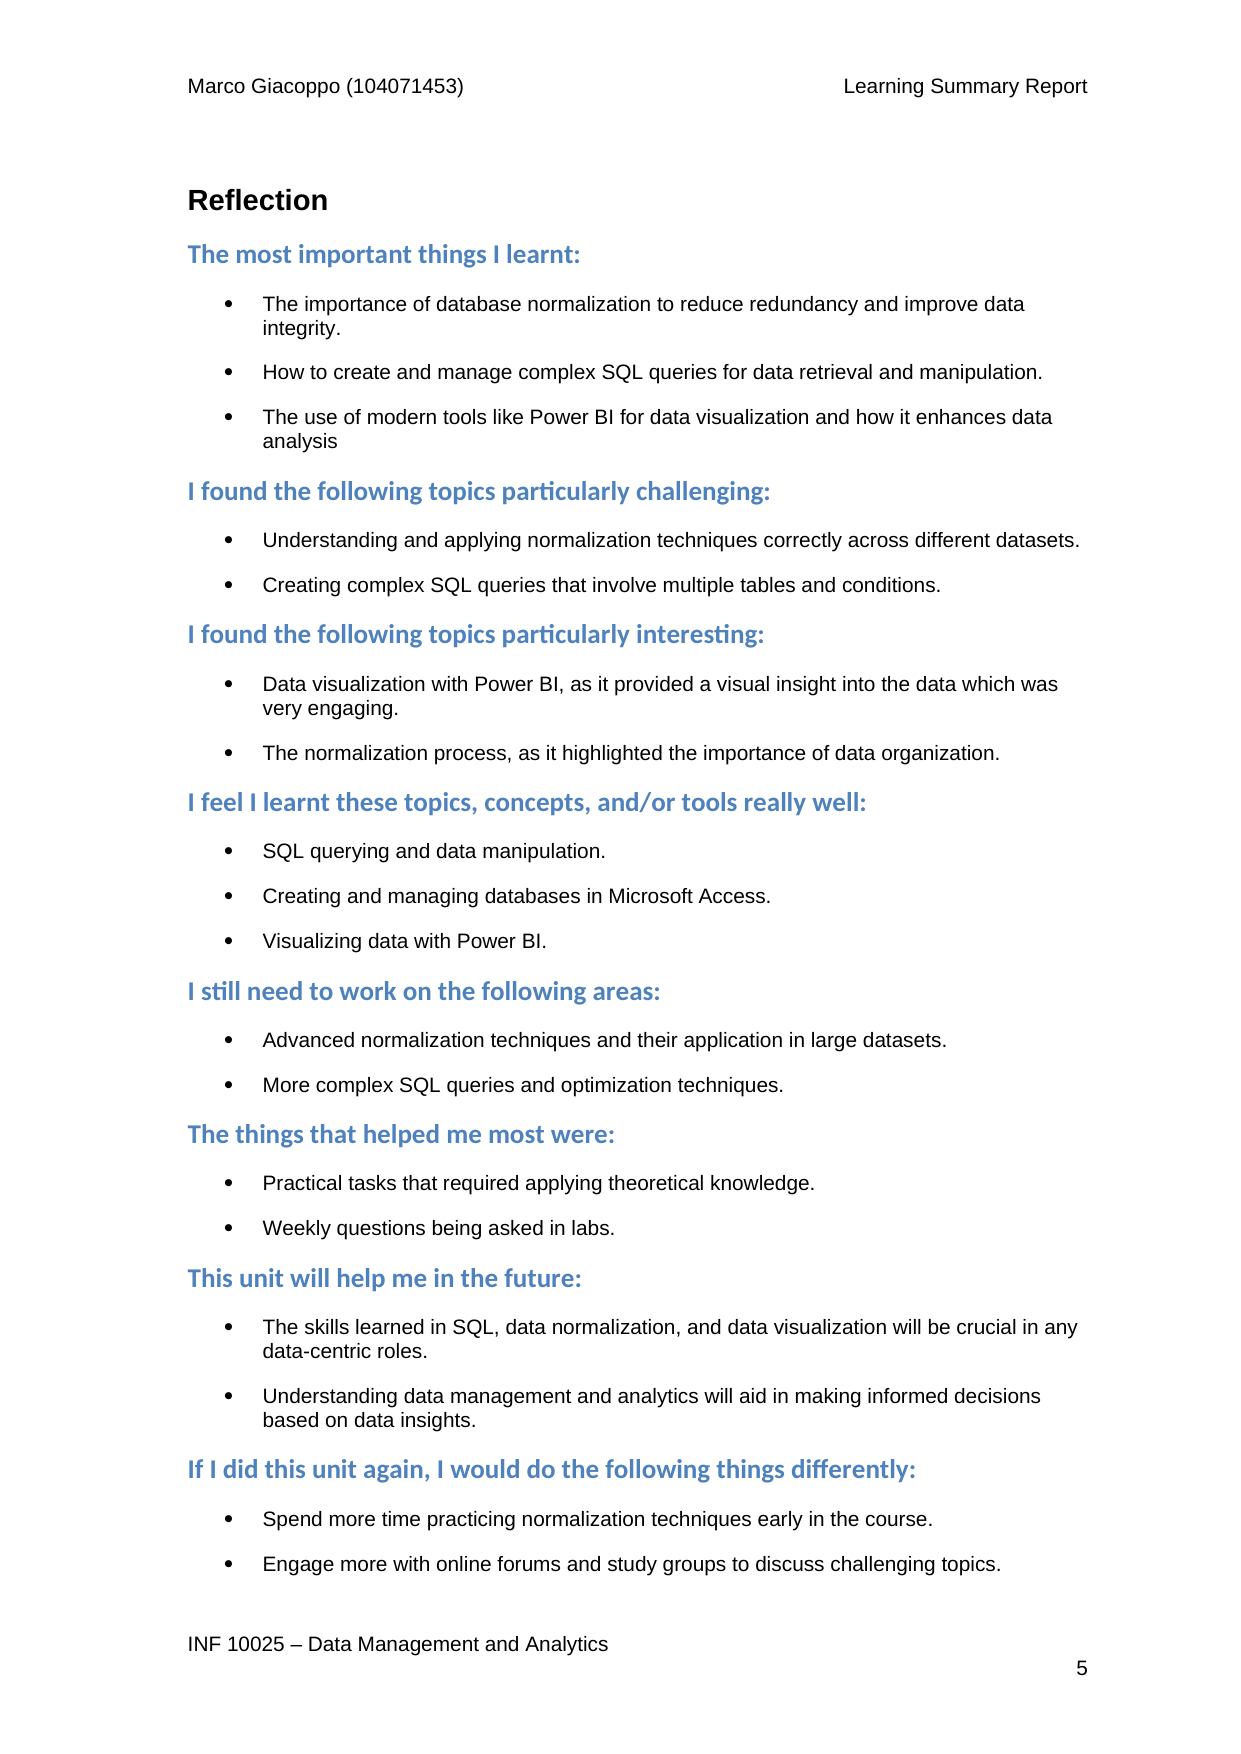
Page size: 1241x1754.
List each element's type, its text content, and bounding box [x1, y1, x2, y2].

subtitle The importance of database normalization to reduce redundancy and improve data integrity. [225, 291, 1093, 339]
subtitle The normalization process, as it highlighted the importance of data organization. [225, 740, 1093, 764]
subtitle I found the following topics particularly interesting: [187, 618, 1093, 651]
subtitle The things that helped me most were: [187, 1117, 1093, 1150]
subtitle The skills learned in SQL, data normalization, and data visualization will be crucial in any data-centric roles. [225, 1315, 1093, 1363]
subtitle Engage more with online forums and study groups to discuss challenging topics. [225, 1551, 1093, 1575]
subtitle The most important things I learnt: [187, 237, 1093, 271]
subtitle The use of modern tools like Power BI for data visualization and how it enhances data analysis [225, 405, 1093, 453]
subtitle If I did this unit again, I would do the following things differently: [187, 1453, 1093, 1486]
subtitle Practical tasks that required applying theoretical knowledge. [225, 1171, 1093, 1195]
subtitle Understanding data management and analytics will aid in making informed decisions based on data insights. [225, 1384, 1093, 1432]
subtitle This unit will help me in the future: [187, 1261, 1093, 1294]
subtitle I still need to work on the following areas: [187, 974, 1093, 1007]
subtitle Reflection [187, 187, 1093, 217]
subtitle Visualizing data with Power BI. [225, 929, 1093, 953]
subtitle Spend more time practicing normalization techniques early in the course. [225, 1506, 1093, 1531]
subtitle I feel I learnt these topics, concepts, and/or tools really well: [187, 785, 1093, 818]
subtitle Weekly questions being asked in labs. [225, 1216, 1093, 1240]
subtitle Data visualization with Power BI, as it provided a visual insight into the data which was very engaging. [225, 671, 1093, 719]
subtitle How to create and manage complex SQL queries for data retrieval and manipulation. [225, 360, 1093, 384]
subtitle SQL querying and data manipulation. [225, 839, 1093, 863]
subtitle Creating and managing databases in Microsoft Access. [225, 884, 1093, 908]
subtitle Understanding and applying normalization techniques correctly across different datasets. [225, 528, 1093, 552]
subtitle More complex SQL queries and optimization techniques. [225, 1072, 1093, 1097]
subtitle Advanced normalization techniques and their application in large datasets. [225, 1028, 1093, 1052]
subtitle Creating complex SQL queries that involve multiple tables and conditions. [225, 573, 1093, 597]
subtitle I found the following topics particularly challenging: [187, 474, 1093, 507]
